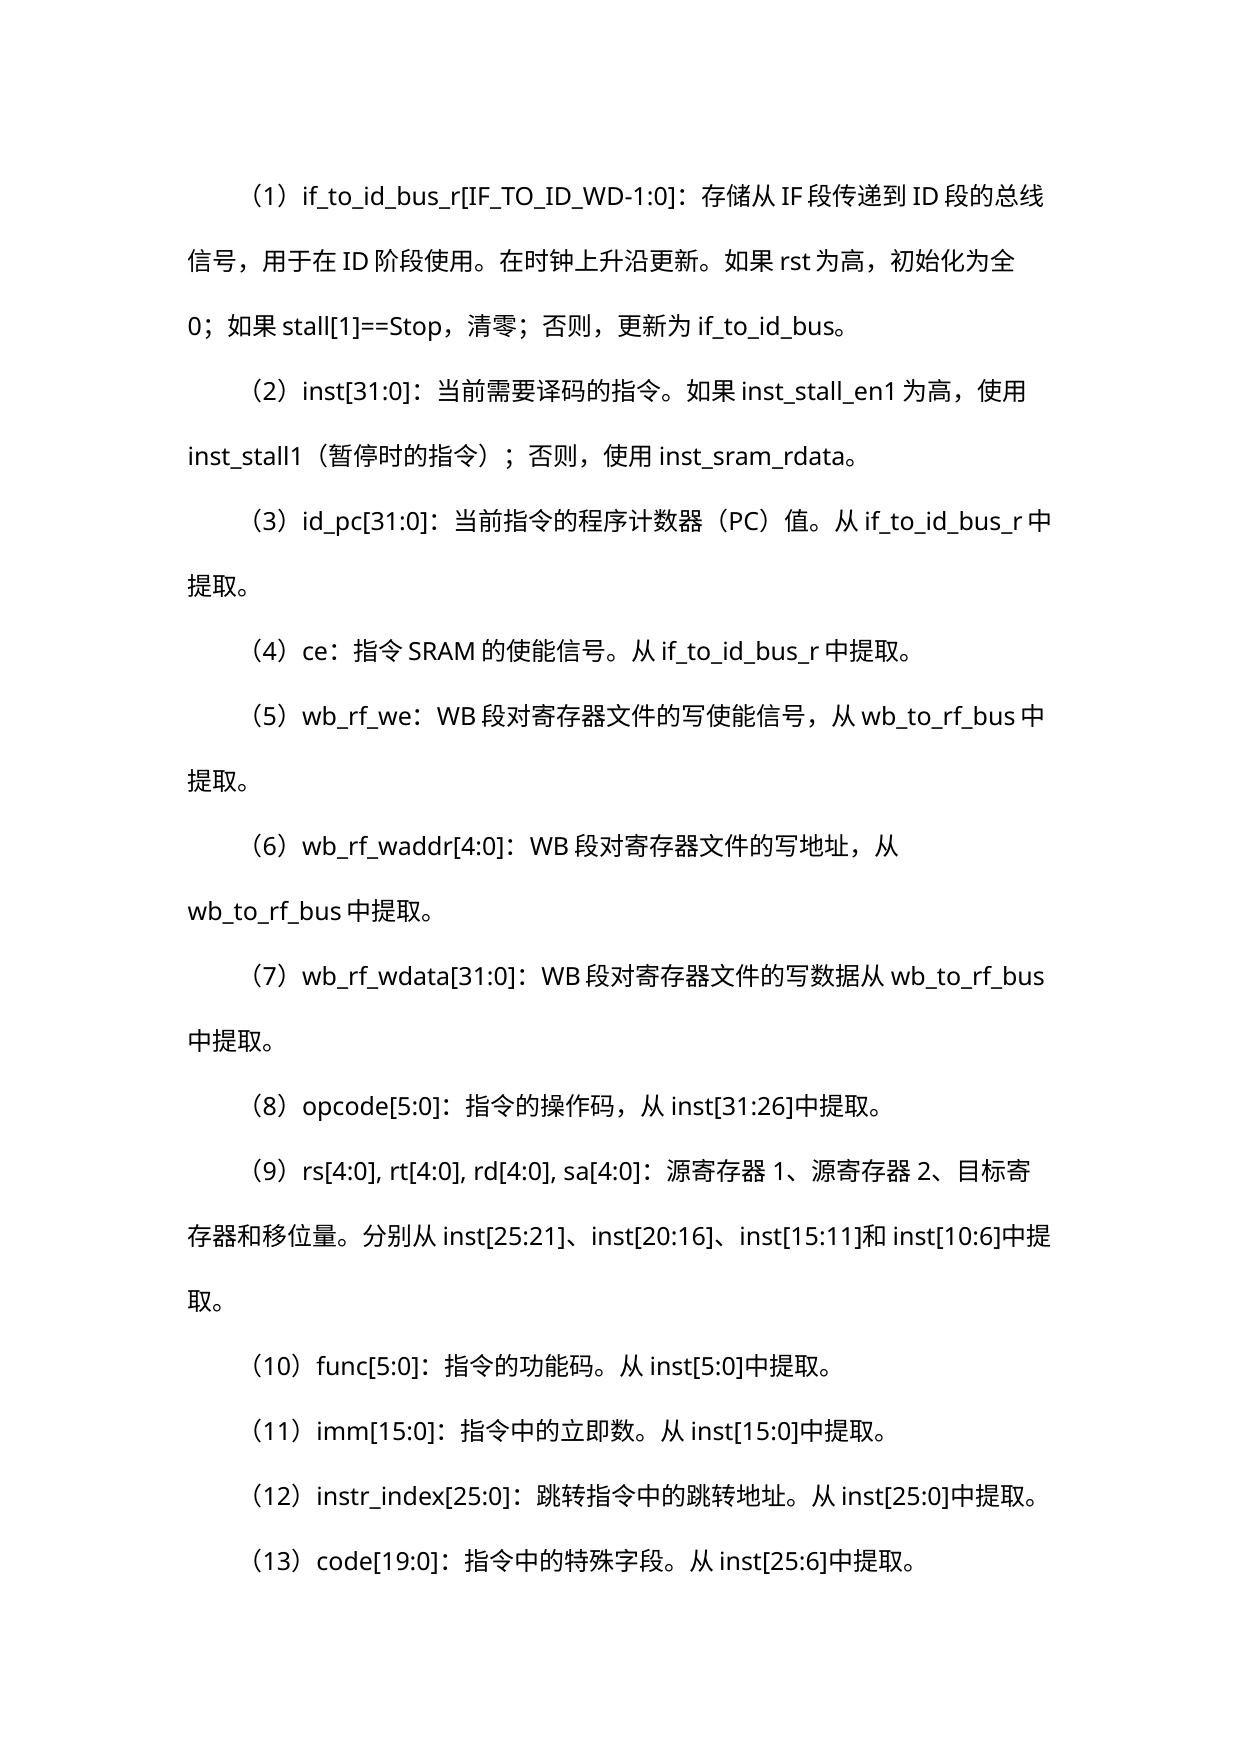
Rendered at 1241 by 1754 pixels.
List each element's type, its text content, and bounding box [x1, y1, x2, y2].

text （12）instr_index[25:0]：跳转指令中的跳转地址。从inst[25:0]中提取。 [187, 1462, 1053, 1527]
text （6）wb_rf_waddr[4:0]：WB段对寄存器文件的写地址，从wb_to_rf_bus中提取。 [187, 812, 1053, 942]
text （11）imm[15:0]：指令中的立即数。从inst[15:0]中提取。 [187, 1397, 1053, 1462]
text （9）rs[4:0], rt[4:0], rd[4:0], sa[4:0]：源寄存器 1、源寄存器 2、目标寄存器和移位量。分别从inst[25:21]、inst[20:16]、inst[15:11]和inst[10:6]中提取。 [187, 1137, 1053, 1332]
text （13）code[19:0]：指令中的特殊字段。从inst[25:6]中提取。 [187, 1527, 1053, 1592]
text （4）ce：指令SRAM的使能信号。从if_to_id_bus_r中提取。 [187, 617, 1053, 682]
text （1）if_to_id_bus_r[IF_TO_ID_WD-1:0]：存储从IF段传递到ID段的总线信号，用于在ID阶段使用。在时钟上升沿更新。如果rst为高，初始化为全0；如果stall[1]==Stop，清零；否则，更新为if_to_id_bus。 [187, 162, 1053, 357]
text （8）opcode[5:0]：指令的操作码，从inst[31:26]中提取。 [187, 1072, 1053, 1137]
text （5）wb_rf_we：WB段对寄存器文件的写使能信号，从wb_to_rf_bus中提取。 [187, 682, 1053, 812]
text （7）wb_rf_wdata[31:0]：WB段对寄存器文件的写数据从wb_to_rf_bus中提取。 [187, 942, 1053, 1072]
text （10）func[5:0]：指令的功能码。从inst[5:0]中提取。 [187, 1332, 1053, 1397]
text （2）inst[31:0]：当前需要译码的指令。如果inst_stall_en1为高，使用inst_stall1（暂停时的指令）；否则，使用inst_sram_rdata。 [187, 357, 1053, 487]
text （3）id_pc[31:0]：当前指令的程序计数器（PC）值。从if_to_id_bus_r中提取。 [187, 487, 1053, 617]
